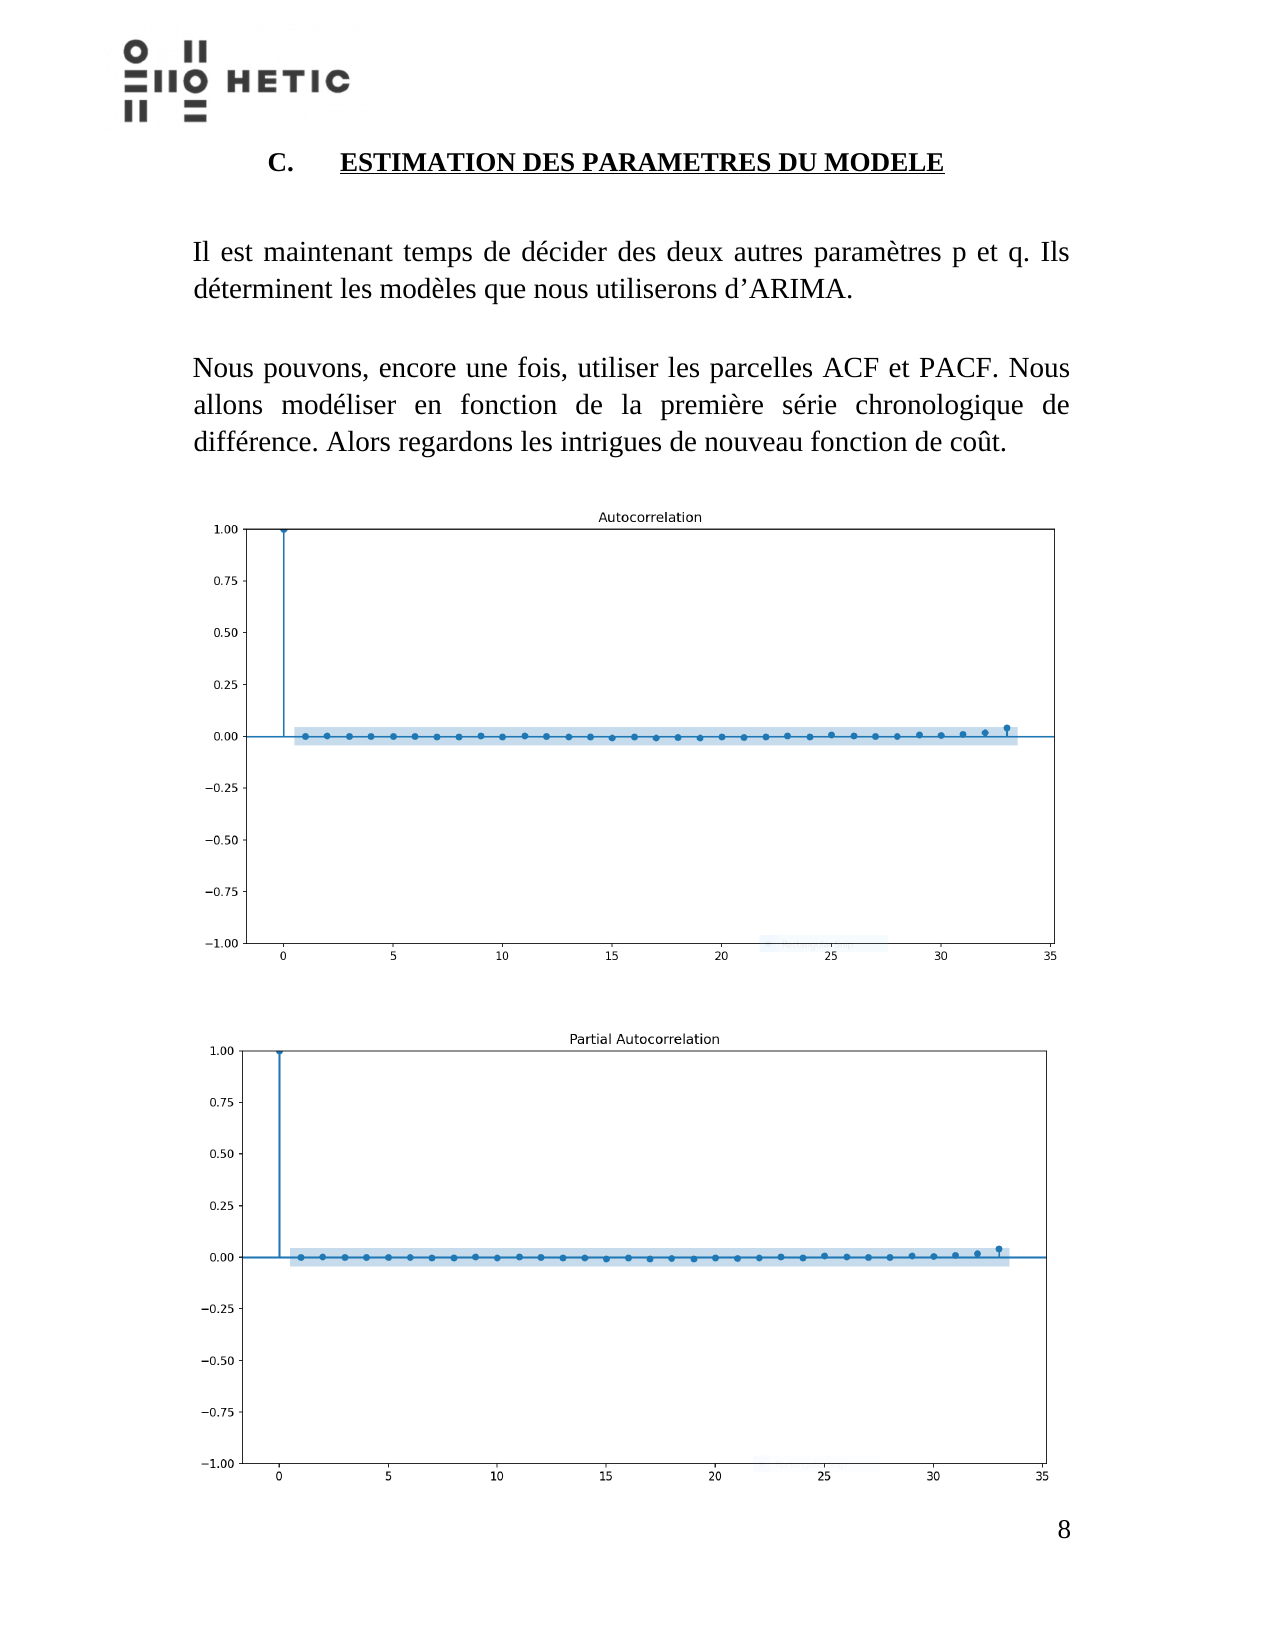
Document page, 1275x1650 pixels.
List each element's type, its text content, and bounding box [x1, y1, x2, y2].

text Il est maintenant temps de décider des deux autres paramètres p et q. Ils déterminent les modèles que nous utiliserons d’ARIMA. [192, 234, 1071, 304]
picture [192, 504, 1071, 974]
picture [99, 21, 374, 140]
text Nous pouvons, encore une fois, utiliser les parcelles ACF et PACF. Nous allons modéliser en fonction de la première série chronologique de différence. Alors regardons les intrigues de nouveau fonction de coût. [192, 351, 1071, 458]
picture [192, 1016, 1071, 1499]
subtitle ESTIMATION DES PARAMETRES DU MODELE [267, 146, 1071, 177]
